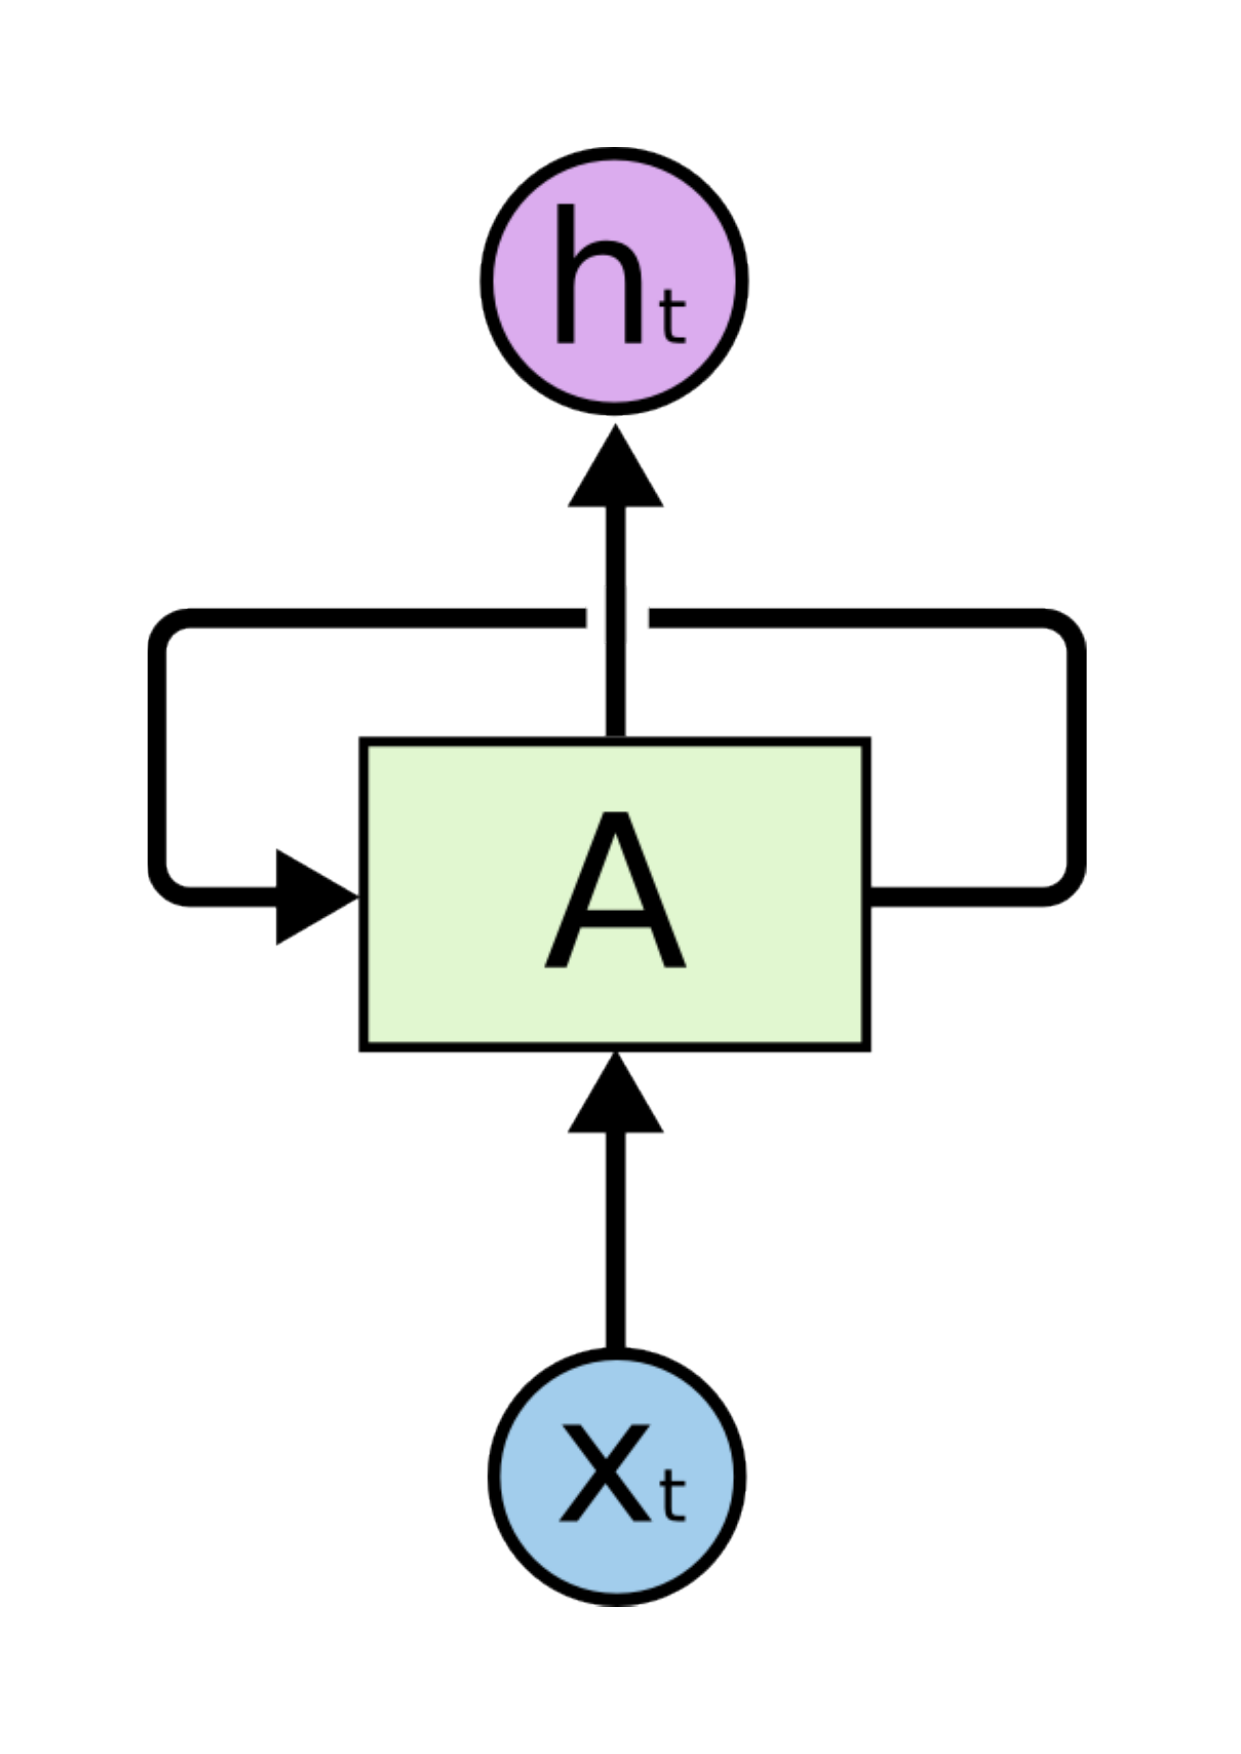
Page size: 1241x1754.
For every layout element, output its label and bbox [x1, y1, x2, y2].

picture [147, 147, 1087, 1607]
